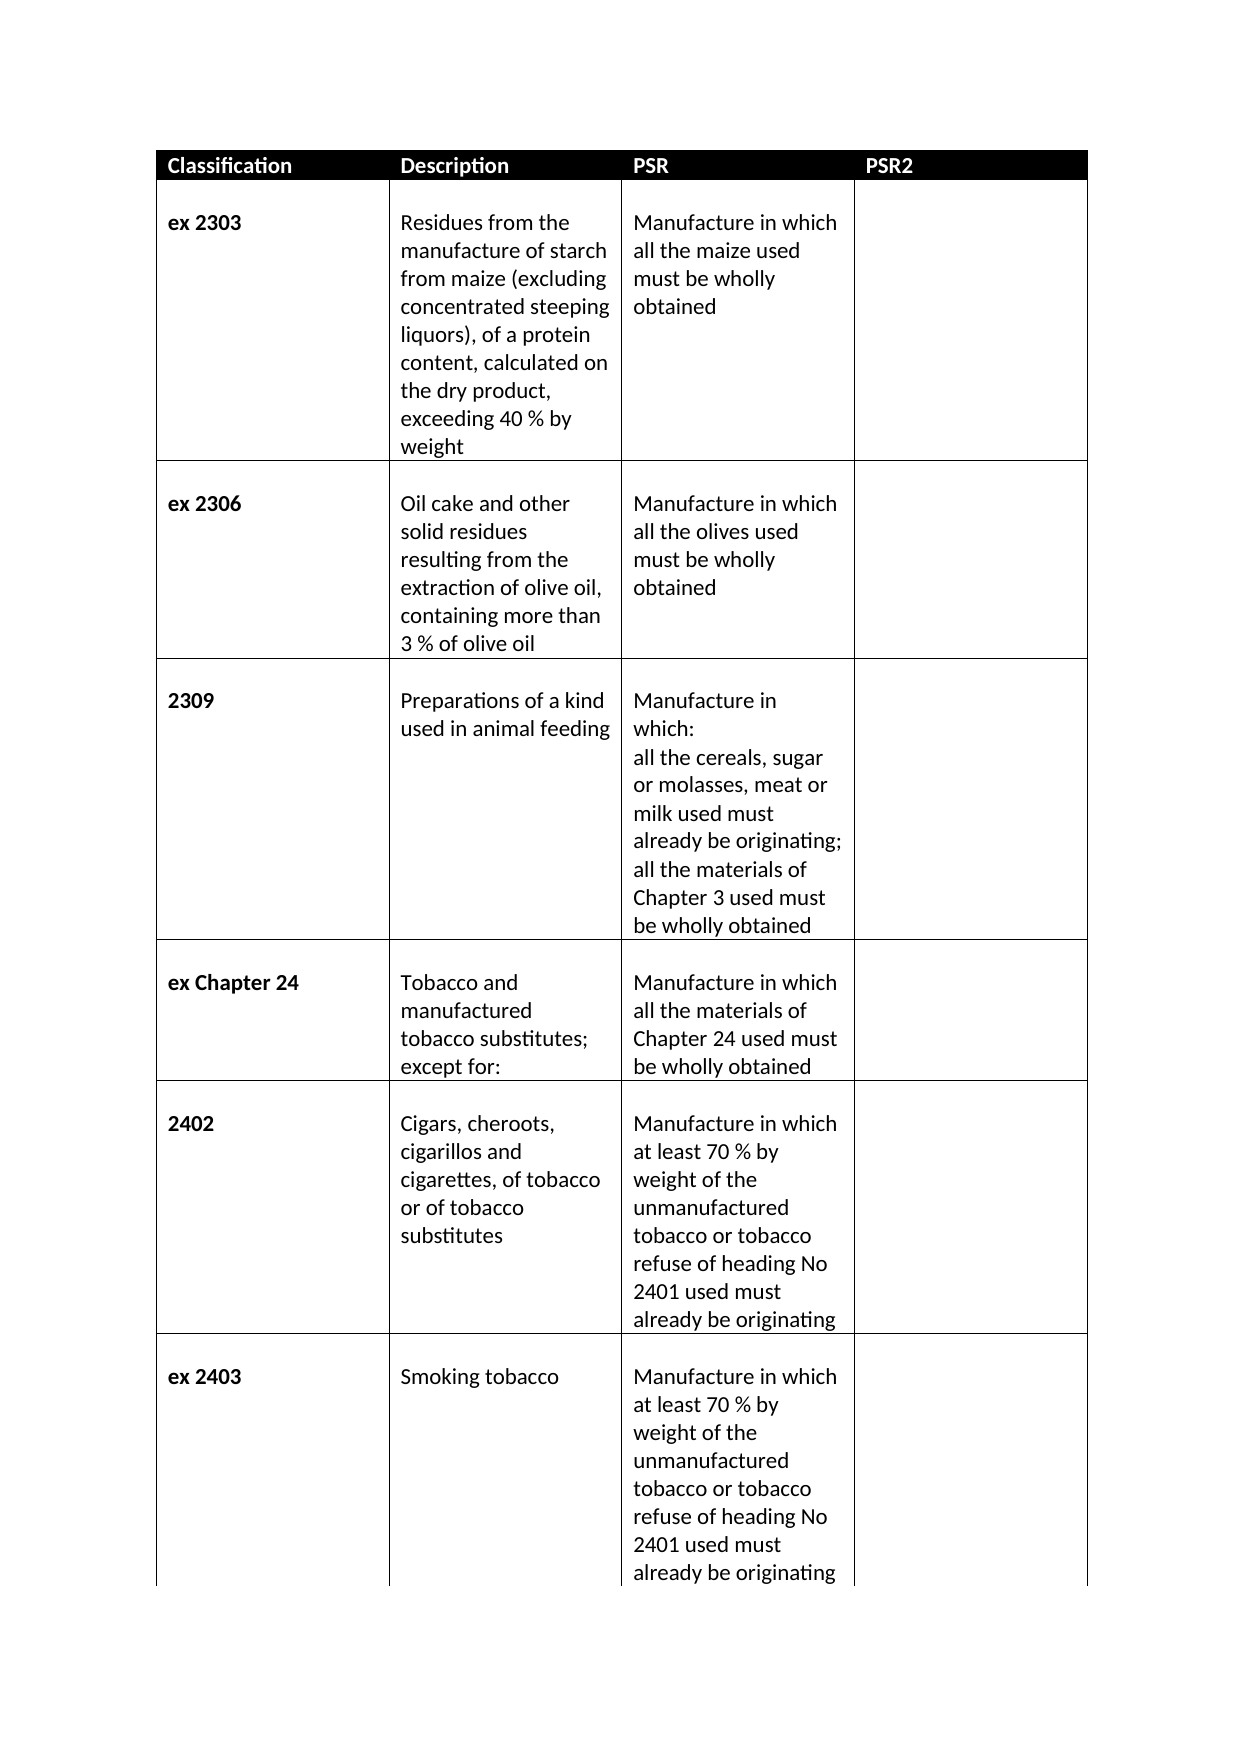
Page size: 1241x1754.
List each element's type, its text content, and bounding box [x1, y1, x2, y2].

table_cell Manufacture in which: all the cereals, sugar or molasses, meat or milk used must already be originating; all the materials of Chapter 3 used must be wholly obtained [622, 659, 854, 939]
table_cell Manufacture in which all the olives used must be wholly obtained [622, 461, 854, 657]
table_cell ex 2403 [157, 1334, 389, 1586]
table_cell ex Chapter 24 [157, 940, 389, 1080]
table_cell Smoking tobacco [390, 1334, 621, 1586]
table_header Classification [157, 151, 389, 179]
table_cell Oil cake and other solid residues resulting from the extraction of olive oil, containing more than 3 % of olive oil [390, 461, 621, 657]
table_cell [855, 659, 1087, 939]
table_cell [855, 1081, 1087, 1333]
table_cell Manufacture in which at least 70 % by weight of the unmanufactured tobacco or tobacco refuse of heading No 2401 used must already be originating [622, 1334, 854, 1586]
table_cell Preparations of a kind used in animal feeding [390, 659, 621, 939]
table_cell 2309 [157, 659, 389, 939]
table_header Description [390, 151, 621, 179]
table_header PSR2 [855, 151, 1087, 179]
table_cell Tobacco and manufactured tobacco substitutes; except for: [390, 940, 621, 1080]
table_cell Manufacture in which all the materials of Chapter 24 used must be wholly obtained [622, 940, 854, 1080]
table_cell Cigars, cheroots, cigarillos and cigarettes, of tobacco or of tobacco substitutes [390, 1081, 621, 1333]
table_header PSR [622, 151, 854, 179]
table_cell 2402 [157, 1081, 389, 1333]
table_cell [855, 1334, 1087, 1586]
table_cell [855, 461, 1087, 657]
table_cell Manufacture in which all the maize used must be wholly obtained [622, 180, 854, 460]
table_cell [855, 940, 1087, 1080]
table_cell ex 2306 [157, 461, 389, 657]
table_cell ex 2303 [157, 180, 389, 460]
table_cell Manufacture in which at least 70 % by weight of the unmanufactured tobacco or tobacco refuse of heading No 2401 used must already be originating [622, 1081, 854, 1333]
table_cell Residues from the manufacture of starch from maize (excluding concentrated steeping liquors), of a protein content, calculated on the dry product, exceeding 40 % by weight [390, 180, 621, 460]
table_cell [855, 180, 1087, 460]
